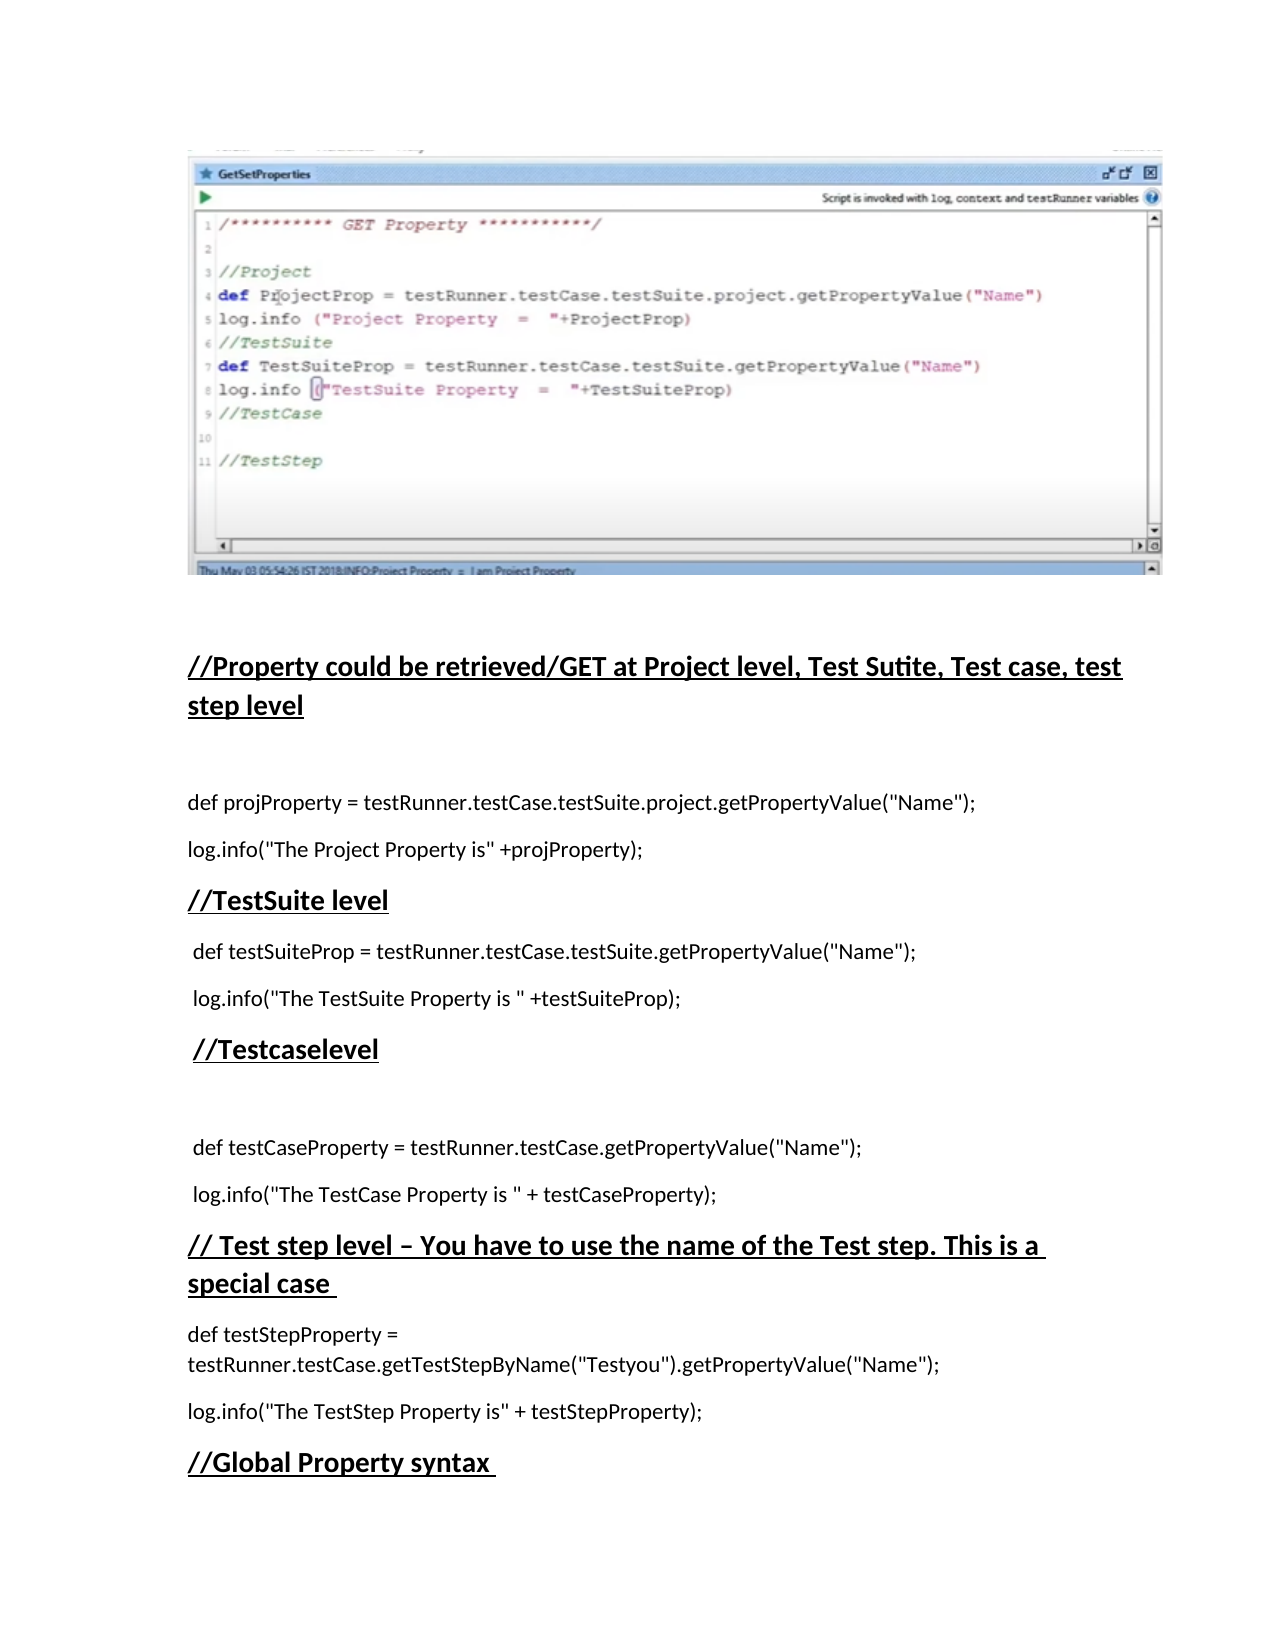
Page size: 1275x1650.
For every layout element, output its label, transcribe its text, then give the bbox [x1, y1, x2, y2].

text def testStepProperty = testRunner.testCase.getTestStepByName("Testyou").getPropertyValue("Name"); [187, 1320, 1125, 1379]
text log.info("The TestStep Property is" + testStepProperty); [187, 1397, 1125, 1426]
text //TestSuite level [187, 882, 1125, 918]
text log.info("The TestSuite Property is " +testSuiteProp); [187, 984, 1125, 1012]
text log.info("The Project Property is" +projProperty); [187, 835, 1125, 863]
text def projProperty = testRunner.testCase.testSuite.project.getPropertyValue("Name"); [187, 788, 1125, 817]
text //Property could be retrieved/GET at Project level, Test Sutite, Test case, test step level [187, 648, 1125, 722]
text def testSuiteProp = testRunner.testCase.testSuite.getPropertyValue("Name"); [187, 937, 1125, 965]
text //Testcaselevel [187, 1031, 1125, 1067]
text def testCaseProperty = testRunner.testCase.getPropertyValue("Name"); [187, 1133, 1125, 1161]
picture [187, 150, 1163, 575]
text //Global Property syntax [187, 1444, 1125, 1480]
text // Test step level – You have to use the name of the Test step. This is a special case [187, 1227, 1125, 1301]
text log.info("The TestCase Property is " + testCaseProperty); [187, 1180, 1125, 1208]
